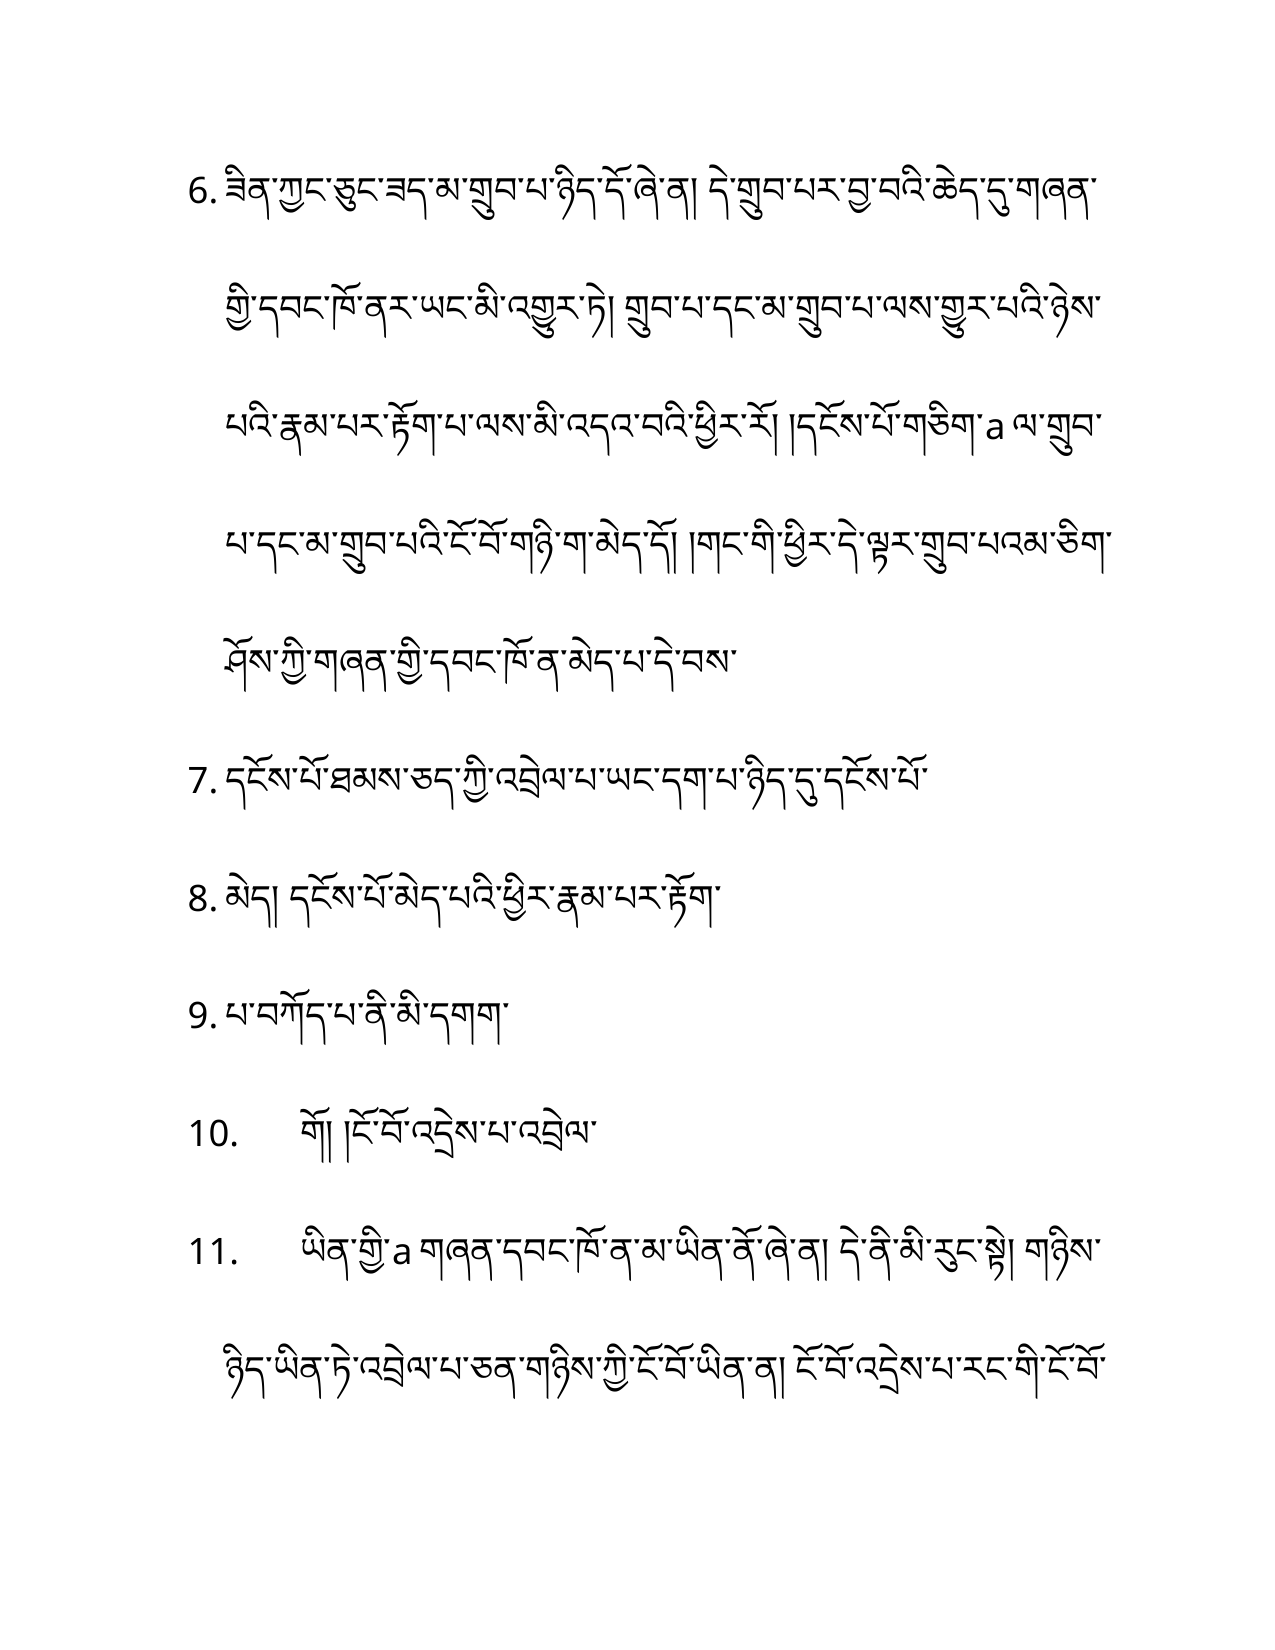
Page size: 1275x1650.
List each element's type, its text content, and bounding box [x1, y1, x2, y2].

list ཟིན་ཀྱང་ཅུང་ཟད་མ་གྲུབ་པ་ཉིད་དོ་ཞེ་ན། དེ་གྲུབ་པར་བྱ་བའི་ཆེད་དུ་གཞན་གྱི་དབང་ཁོ་ནར་ཡང་མི་འགྱུར་ཏེ། གྲུབ་པ་དང་མ་གྲུབ་པ་ལས་གྱུར་པའི་ཉེས་པའི་རྣམ་པར་རྟོག་པ་ལས་མི་འདའ་བའི་ཕྱིར་རོ། །དངོས་པོ་གཅིག་aལ་གྲུབ་པ་དང་མ་གྲུབ་པའི་ངོ་བོ་གཉི་ག་མེད་དོ། །གང་གི་ཕྱིར་དེ་ལྟར་གྲུབ་པའམ་ཅིག་ཤོས་ཀྱི་གཞན་གྱི་དབང་ཁོ་ན་མེད་པ་དེ་བས་ [187, 150, 1125, 724]
list གོ། །ངོ་བོ་འདྲེས་པ་འབྲེལ་ [187, 1093, 1125, 1196]
list མེད། དངོས་པོ་མེད་པའི་ཕྱིར་རྣམ་པར་རྟོག་ [187, 857, 1125, 960]
list དངོས་པོ་ཐམས་ཅད་ཀྱི་འབྲེལ་པ་ཡང་དག་པ་ཉིད་དུ་དངོས་པོ་ [187, 739, 1125, 842]
list པ་བཀོད་པ་ནི་མི་དགག་ [187, 975, 1125, 1078]
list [187, 1211, 1125, 1432]
